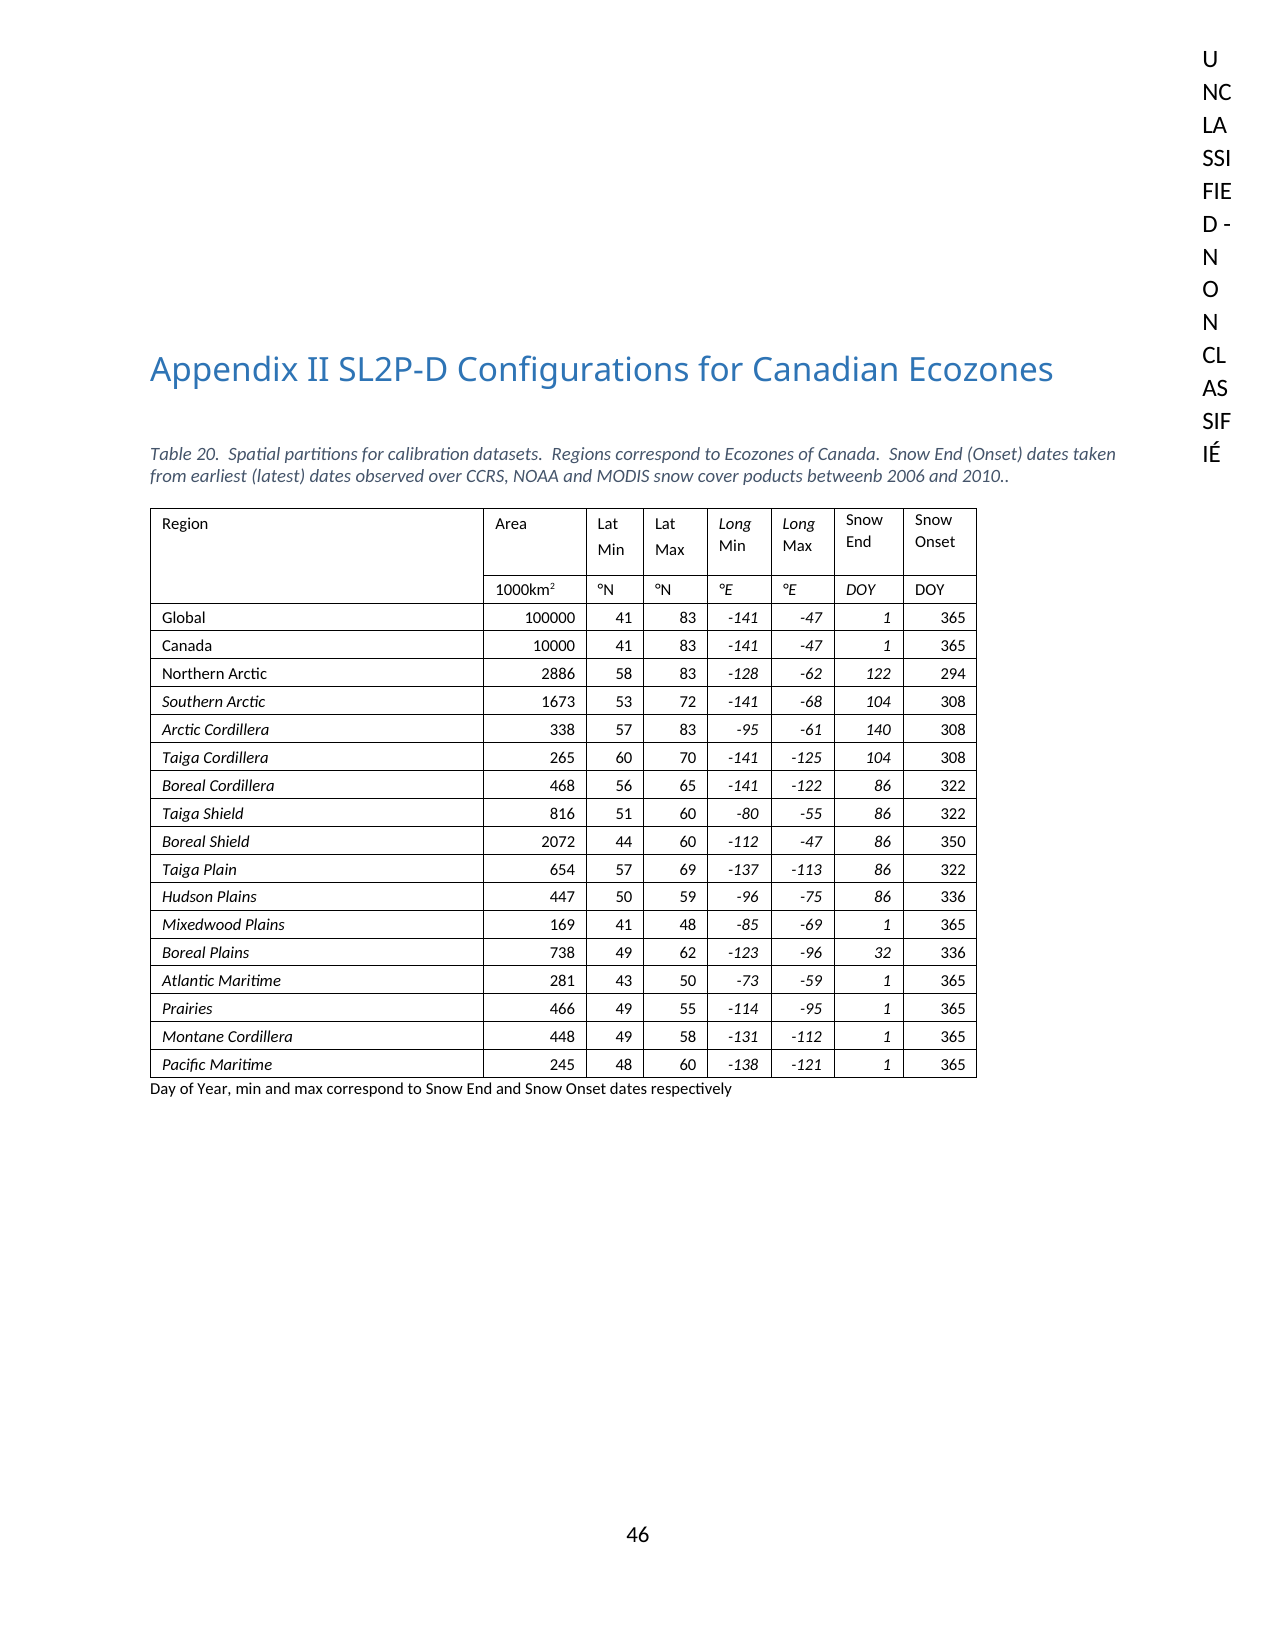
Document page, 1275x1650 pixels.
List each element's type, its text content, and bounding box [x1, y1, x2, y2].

table_cell 104 [835, 687, 903, 714]
table_cell -122 [772, 771, 834, 798]
table_cell 43 [587, 966, 643, 993]
table_cell Atlantic Maritime [151, 966, 483, 993]
table_cell -75 [772, 883, 834, 909]
table_cell DOY [835, 576, 903, 602]
table_cell 32 [835, 939, 903, 965]
table_cell Boreal Plains [151, 939, 483, 965]
table_cell 294 [904, 659, 976, 686]
table_cell -55 [772, 799, 834, 826]
table_cell 83 [644, 604, 707, 630]
table_cell DOY [904, 576, 976, 602]
table_cell 365 [904, 1022, 976, 1049]
table_cell -141 [708, 631, 771, 658]
table_cell Boreal Shield [151, 827, 483, 854]
table_cell 1 [835, 994, 903, 1021]
table_cell -123 [708, 939, 771, 965]
table_cell -141 [708, 604, 771, 630]
table_cell 69 [644, 855, 707, 882]
table_cell °E [708, 576, 771, 602]
table_cell 49 [587, 994, 643, 1021]
table_cell 466 [484, 994, 586, 1021]
table_cell -112 [708, 827, 771, 854]
table_cell 1 [835, 966, 903, 993]
table_cell -141 [708, 771, 771, 798]
table_cell Southern Arctic [151, 687, 483, 714]
table_header Snow Onset [904, 509, 976, 574]
table_cell -114 [708, 994, 771, 1021]
table_cell 86 [835, 827, 903, 854]
table_cell 83 [644, 715, 707, 742]
table_cell 60 [644, 827, 707, 854]
table_cell 1 [835, 631, 903, 658]
table_cell 1 [835, 604, 903, 630]
table_cell 350 [904, 827, 976, 854]
table_cell 104 [835, 743, 903, 770]
table_cell 62 [644, 939, 707, 965]
table_cell 308 [904, 743, 976, 770]
table_cell -141 [708, 743, 771, 770]
table_cell 53 [587, 687, 643, 714]
table_cell °N [644, 576, 707, 602]
table_cell 1 [835, 911, 903, 937]
table_header Region [151, 509, 483, 602]
table_cell 72 [644, 687, 707, 714]
table_cell 49 [587, 1022, 643, 1049]
table_cell -112 [772, 1022, 834, 1049]
table_header Long Max [772, 509, 834, 574]
table_cell -141 [708, 687, 771, 714]
table_cell Northern Arctic [151, 659, 483, 686]
table_cell Taiga Cordillera [151, 743, 483, 770]
table_cell 58 [644, 1022, 707, 1049]
table_cell 338 [484, 715, 586, 742]
table_cell 86 [835, 799, 903, 826]
table_cell -96 [708, 883, 771, 909]
table_cell -121 [772, 1050, 834, 1077]
table_cell 60 [644, 799, 707, 826]
table_cell -138 [708, 1050, 771, 1077]
table_cell 86 [835, 771, 903, 798]
table_cell °E [772, 576, 834, 602]
subtitle Appendix II SL2P-D Configurations for Canadian Ecozones [150, 346, 1125, 391]
table_cell 41 [587, 604, 643, 630]
table_cell °N [587, 576, 643, 602]
table_cell 1000km2 [484, 576, 586, 602]
table_cell 1 [835, 1022, 903, 1049]
table_header Lat Max [644, 509, 707, 574]
table_cell Arctic Cordillera [151, 715, 483, 742]
table_cell 2072 [484, 827, 586, 854]
table_cell 336 [904, 939, 976, 965]
table_cell -47 [772, 604, 834, 630]
table_cell -131 [708, 1022, 771, 1049]
table_cell -95 [708, 715, 771, 742]
table_cell 2886 [484, 659, 586, 686]
table_cell 322 [904, 771, 976, 798]
table_cell 447 [484, 883, 586, 909]
table_cell 86 [835, 883, 903, 909]
table_cell -80 [708, 799, 771, 826]
table_cell 70 [644, 743, 707, 770]
table_cell 336 [904, 883, 976, 909]
table_cell -85 [708, 911, 771, 937]
table_cell 83 [644, 631, 707, 658]
table_cell -59 [772, 966, 834, 993]
table_cell 365 [904, 604, 976, 630]
text Day of Year, min and max correspond to Snow End and Snow Onset dates respectively [150, 1078, 1125, 1098]
table_cell Boreal Cordillera [151, 771, 483, 798]
table_cell 1 [835, 1050, 903, 1077]
table_cell 83 [644, 659, 707, 686]
table_cell Taiga Plain [151, 855, 483, 882]
table_cell -95 [772, 994, 834, 1021]
table_cell Pacific Maritime [151, 1050, 483, 1077]
table_cell 100000 [484, 604, 586, 630]
table_cell Canada [151, 631, 483, 658]
table_cell 48 [587, 1050, 643, 1077]
table_cell 468 [484, 771, 586, 798]
table_cell 44 [587, 827, 643, 854]
table_cell 60 [644, 1050, 707, 1077]
table_cell 308 [904, 715, 976, 742]
table_cell -69 [772, 911, 834, 937]
table_cell 365 [904, 994, 976, 1021]
table_cell 65 [644, 771, 707, 798]
table_cell 308 [904, 687, 976, 714]
table_cell 56 [587, 771, 643, 798]
table_cell 48 [644, 911, 707, 937]
table_cell 57 [587, 715, 643, 742]
table_cell 322 [904, 855, 976, 882]
table_header Snow End [835, 509, 903, 574]
table_cell -47 [772, 631, 834, 658]
table_cell -73 [708, 966, 771, 993]
table_cell Taiga Shield [151, 799, 483, 826]
table_cell Prairies [151, 994, 483, 1021]
table_cell 59 [644, 883, 707, 909]
table_cell Hudson Plains [151, 883, 483, 909]
table_cell 265 [484, 743, 586, 770]
table_cell -61 [772, 715, 834, 742]
table_cell 41 [587, 911, 643, 937]
table_cell 365 [904, 631, 976, 658]
table_cell -128 [708, 659, 771, 686]
table_cell Global [151, 604, 483, 630]
table_cell 57 [587, 855, 643, 882]
table_cell 41 [587, 631, 643, 658]
table_cell 816 [484, 799, 586, 826]
table_cell 58 [587, 659, 643, 686]
table_cell 448 [484, 1022, 586, 1049]
table_header Long Min [708, 509, 771, 574]
table_cell 281 [484, 966, 586, 993]
table_cell 365 [904, 1050, 976, 1077]
table_cell -137 [708, 855, 771, 882]
table_cell 50 [644, 966, 707, 993]
table_cell 169 [484, 911, 586, 937]
table_cell 10000 [484, 631, 586, 658]
table_cell 322 [904, 799, 976, 826]
table_cell 86 [835, 855, 903, 882]
table_cell Mixedwood Plains [151, 911, 483, 937]
table_cell 365 [904, 911, 976, 937]
table_cell Montane Cordillera [151, 1022, 483, 1049]
table_cell -125 [772, 743, 834, 770]
table_cell -113 [772, 855, 834, 882]
table_cell 50 [587, 883, 643, 909]
table_cell 654 [484, 855, 586, 882]
table_cell 245 [484, 1050, 586, 1077]
table_cell 55 [644, 994, 707, 1021]
table_cell -47 [772, 827, 834, 854]
table_header Area [484, 509, 586, 574]
table_cell 140 [835, 715, 903, 742]
table_cell -68 [772, 687, 834, 714]
table_cell 60 [587, 743, 643, 770]
table_cell 365 [904, 966, 976, 993]
table_cell 122 [835, 659, 903, 686]
table_header Lat Min [587, 509, 643, 574]
table_cell 1673 [484, 687, 586, 714]
table_cell 738 [484, 939, 586, 965]
table_cell 51 [587, 799, 643, 826]
table_cell -62 [772, 659, 834, 686]
table_cell -96 [772, 939, 834, 965]
table_cell 49 [587, 939, 643, 965]
